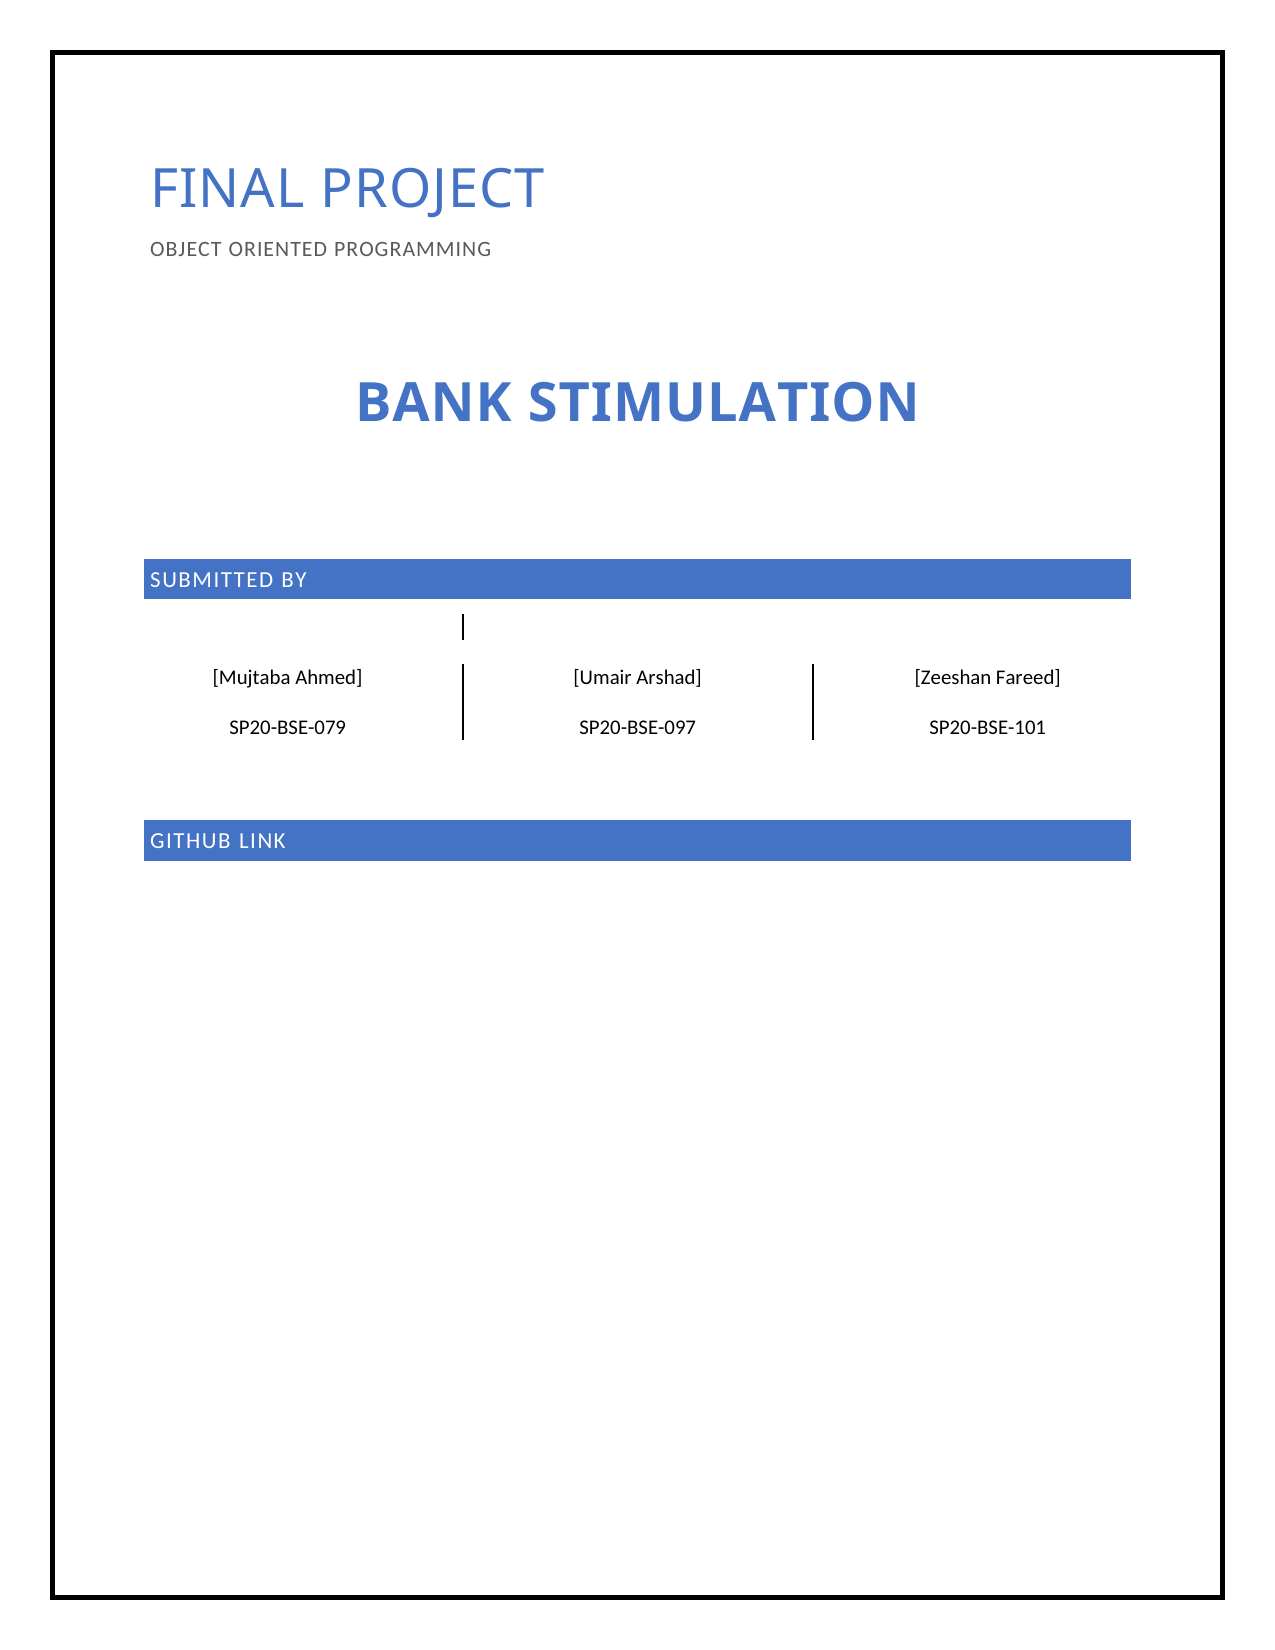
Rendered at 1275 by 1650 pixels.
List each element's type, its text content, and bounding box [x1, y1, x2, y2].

title Bank stimulation [150, 363, 1125, 437]
subtitle Object Oriented Programming [150, 235, 1125, 261]
subtitle Submitted by [150, 565, 1125, 593]
text SP20-BSE-097 [500, 714, 775, 739]
text [Zeeshan Fareed] [850, 664, 1125, 689]
title Final project [150, 150, 1125, 224]
text SP20-BSE-101 [850, 714, 1125, 739]
text [Umair Arshad] [500, 664, 775, 689]
text SP20-BSE-079 [150, 714, 425, 739]
subtitle Github link [150, 826, 1125, 854]
text [Mujtaba Ahmed] [150, 664, 425, 689]
